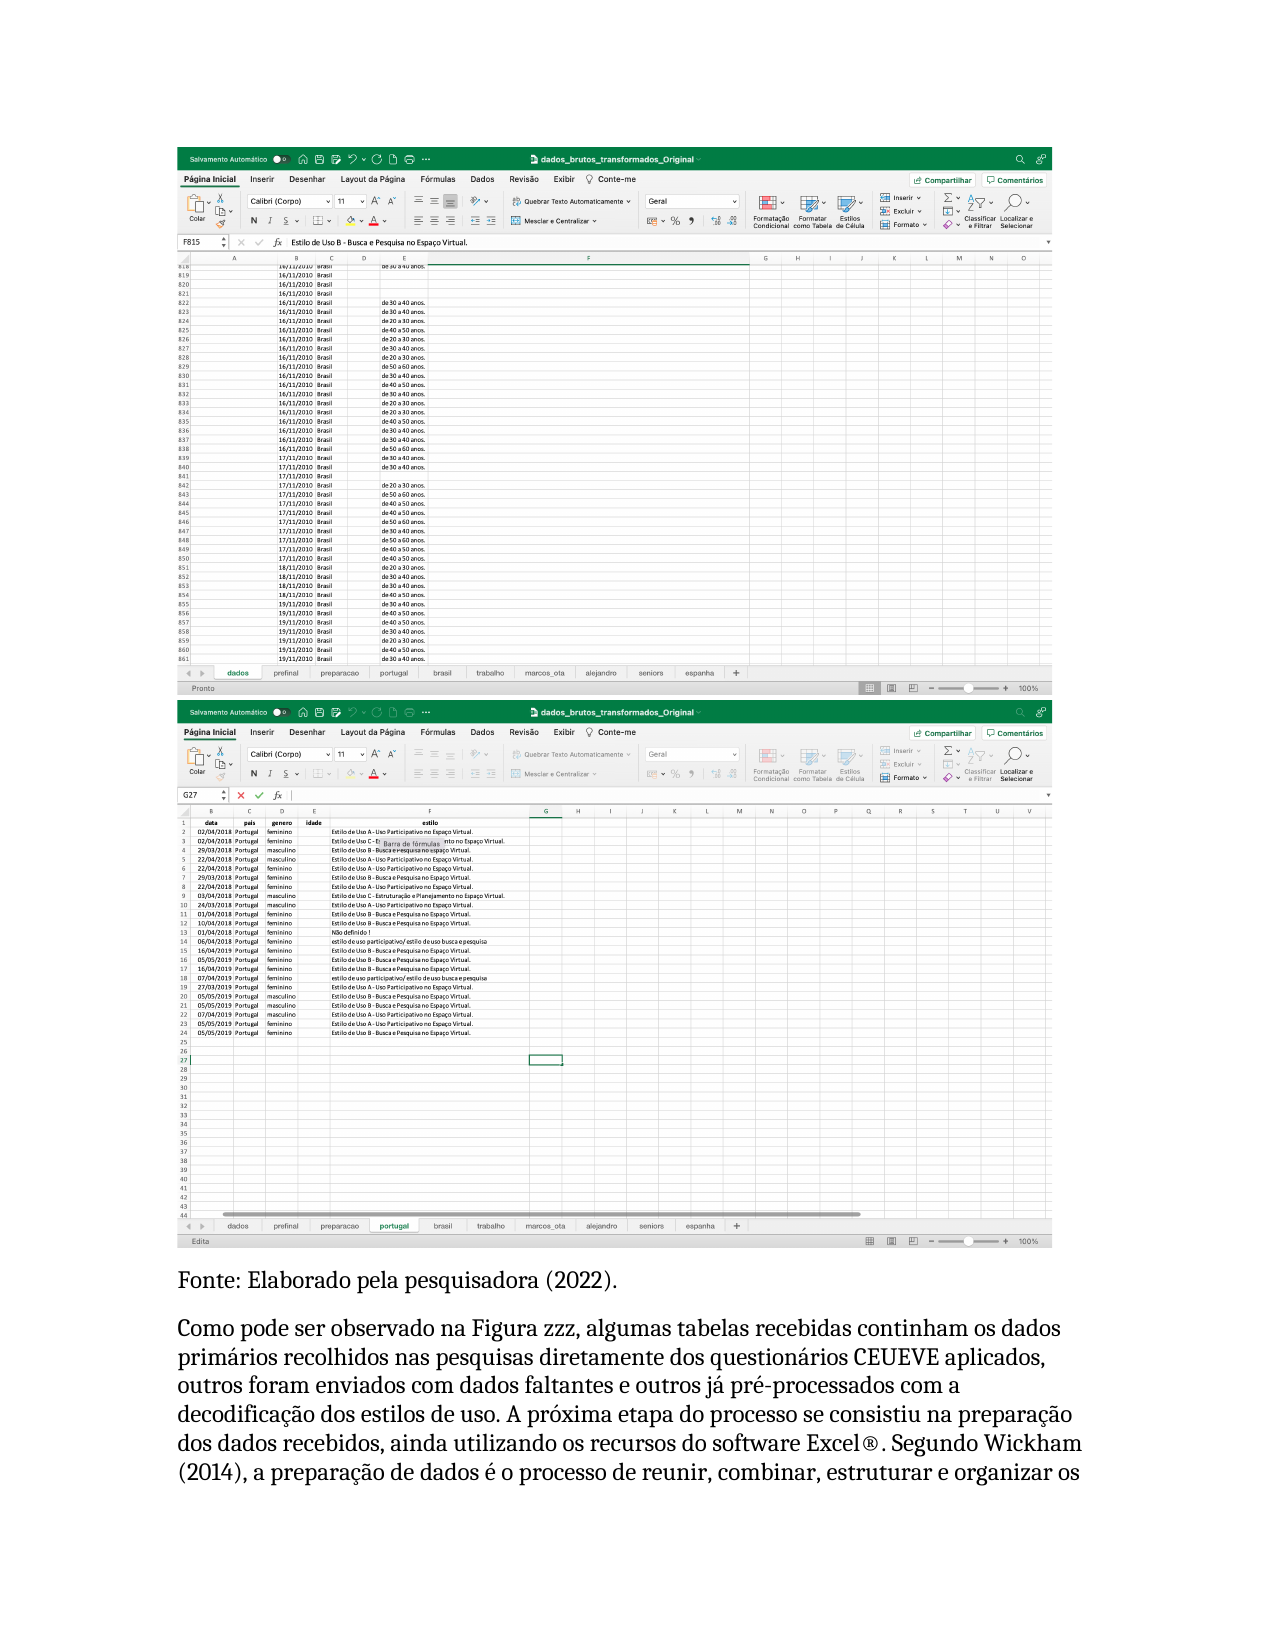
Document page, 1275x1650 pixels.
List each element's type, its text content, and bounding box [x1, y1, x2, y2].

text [177, 1314, 1098, 1486]
text Fonte: Elaborado pela pesquisadora (2022). [177, 1266, 1098, 1295]
picture [177, 147, 1053, 695]
picture [177, 700, 1053, 1248]
